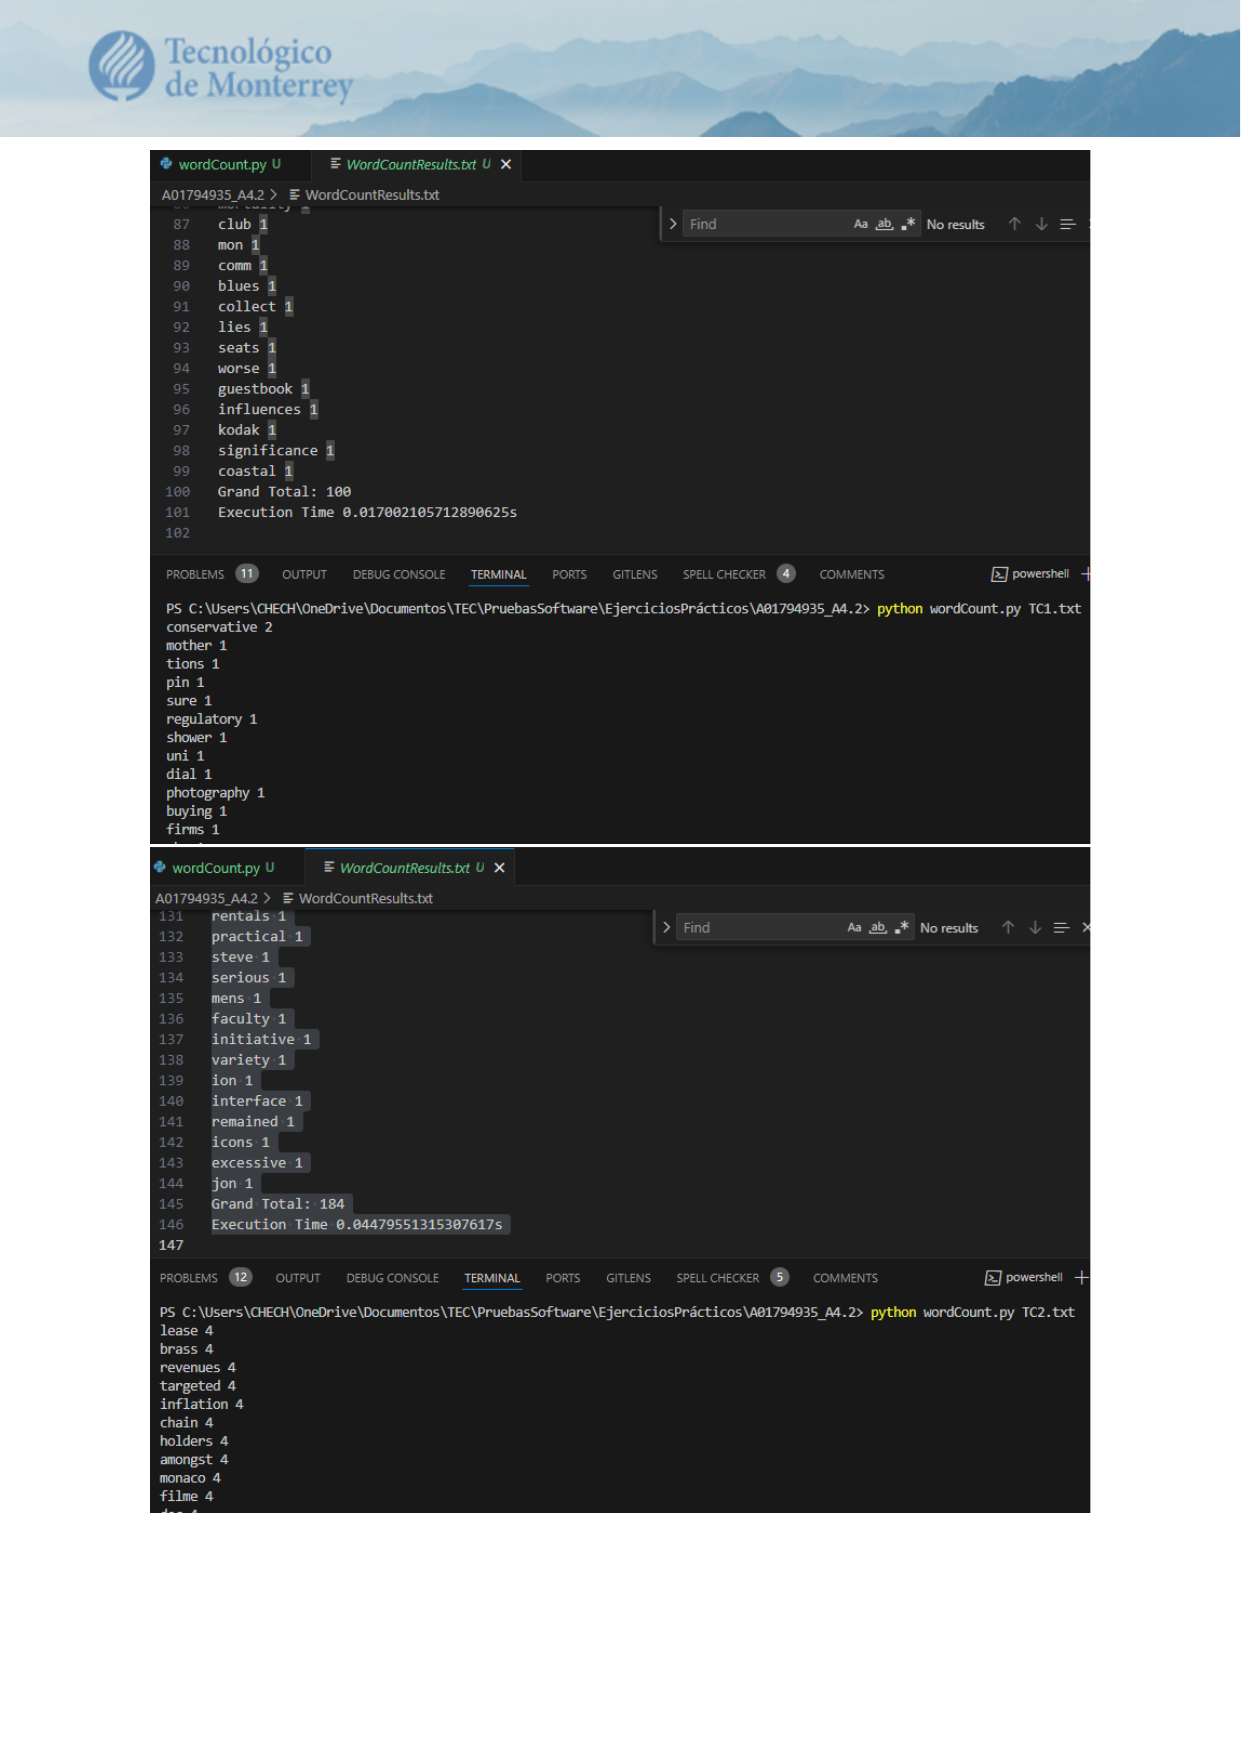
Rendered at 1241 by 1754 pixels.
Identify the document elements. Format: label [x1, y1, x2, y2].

picture [0, 0, 1241, 137]
picture [150, 150, 1091, 844]
picture [150, 847, 1091, 1513]
